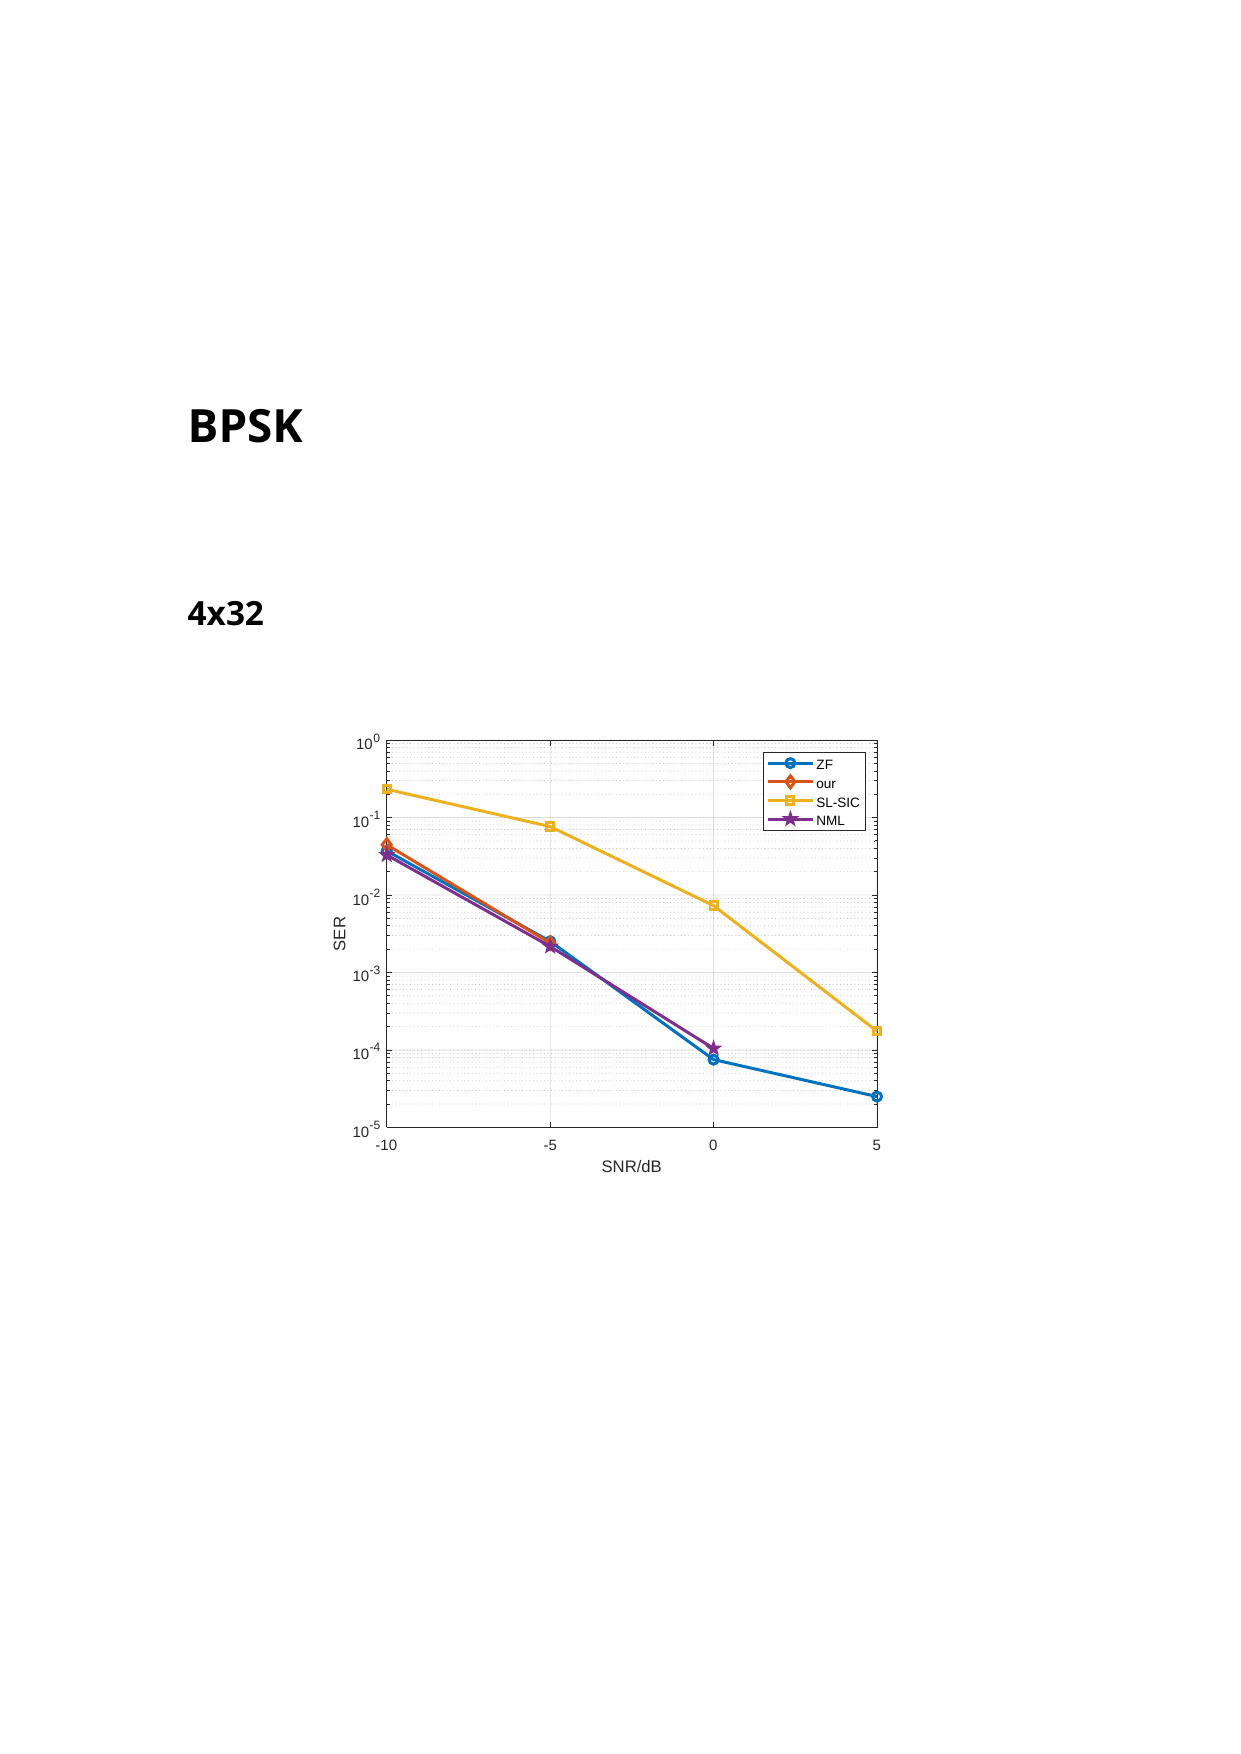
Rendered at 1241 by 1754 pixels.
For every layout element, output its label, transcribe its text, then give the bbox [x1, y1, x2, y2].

subtitle BPSK [187, 392, 1053, 457]
subtitle 4x32 [187, 580, 1053, 645]
